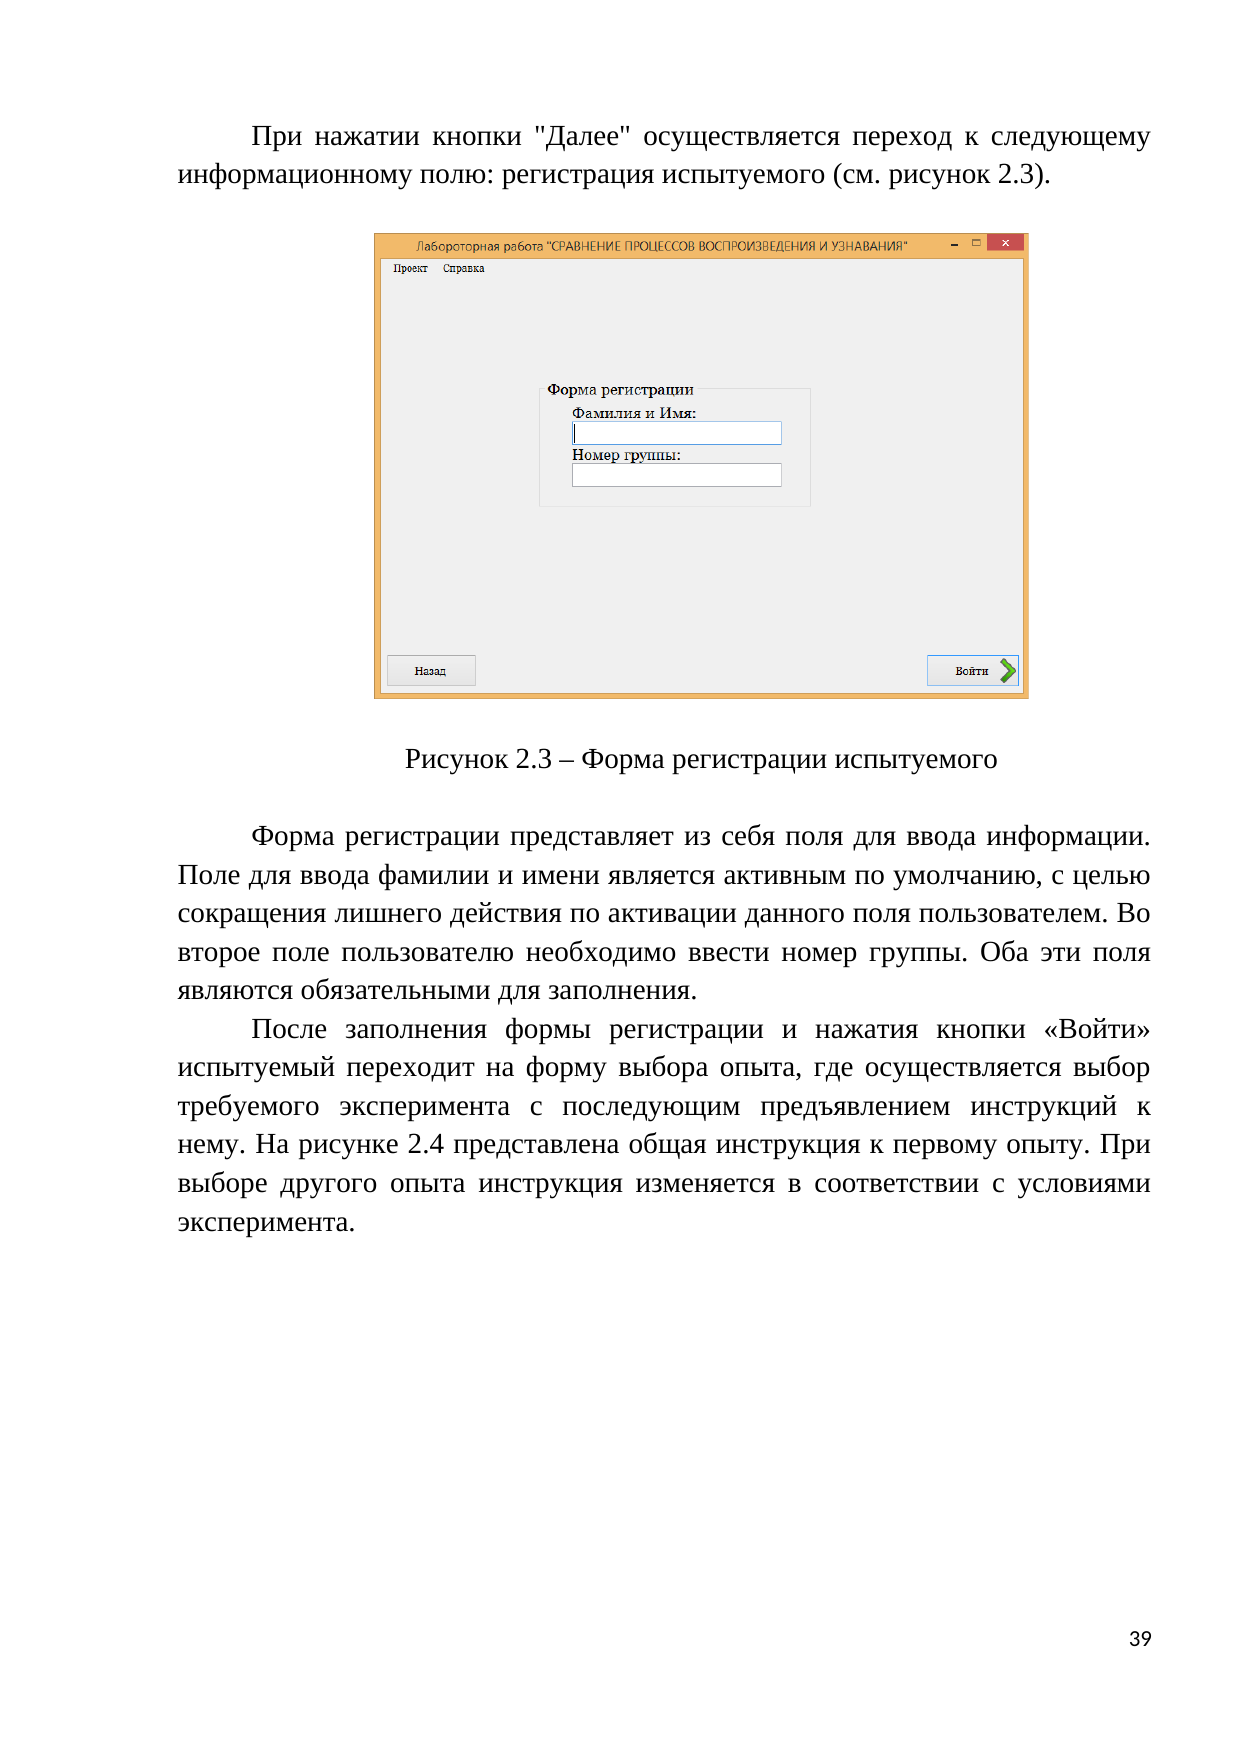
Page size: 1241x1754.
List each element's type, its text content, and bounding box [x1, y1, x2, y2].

text Форма регистрации представляет из себя поля для ввода информации. Поле для ввода фамилии и имени является активным по умолчанию, с целью сокращения лишнего действия по активации данного поля пользователем. Во второе поле пользователю необходимо ввести номер группы. Оба эти поля являются обязательными для заполнения. [177, 818, 1152, 1006]
text При нажатии кнопки "Далее" осуществляется переход к следующему информационному полю: регистрация испытуемого (см. рисунок 2.3). [177, 118, 1152, 190]
text После заполнения формы регистрации и нажатия кнопки «Войти» испытуемый переходит на форму выбора опыта, где осуществляется выбор требуемого эксперимента с последующим предъявлением инструкций к нему. На рисунке 2.4 представлена общая инструкция к первому опыту. При выборе другого опыта инструкция изменяется в соответствии с условиями эксперимента. [177, 1011, 1152, 1237]
picture [374, 233, 1029, 699]
text Рисунок 2.3 – Форма регистрации испытуемого [177, 741, 1152, 775]
